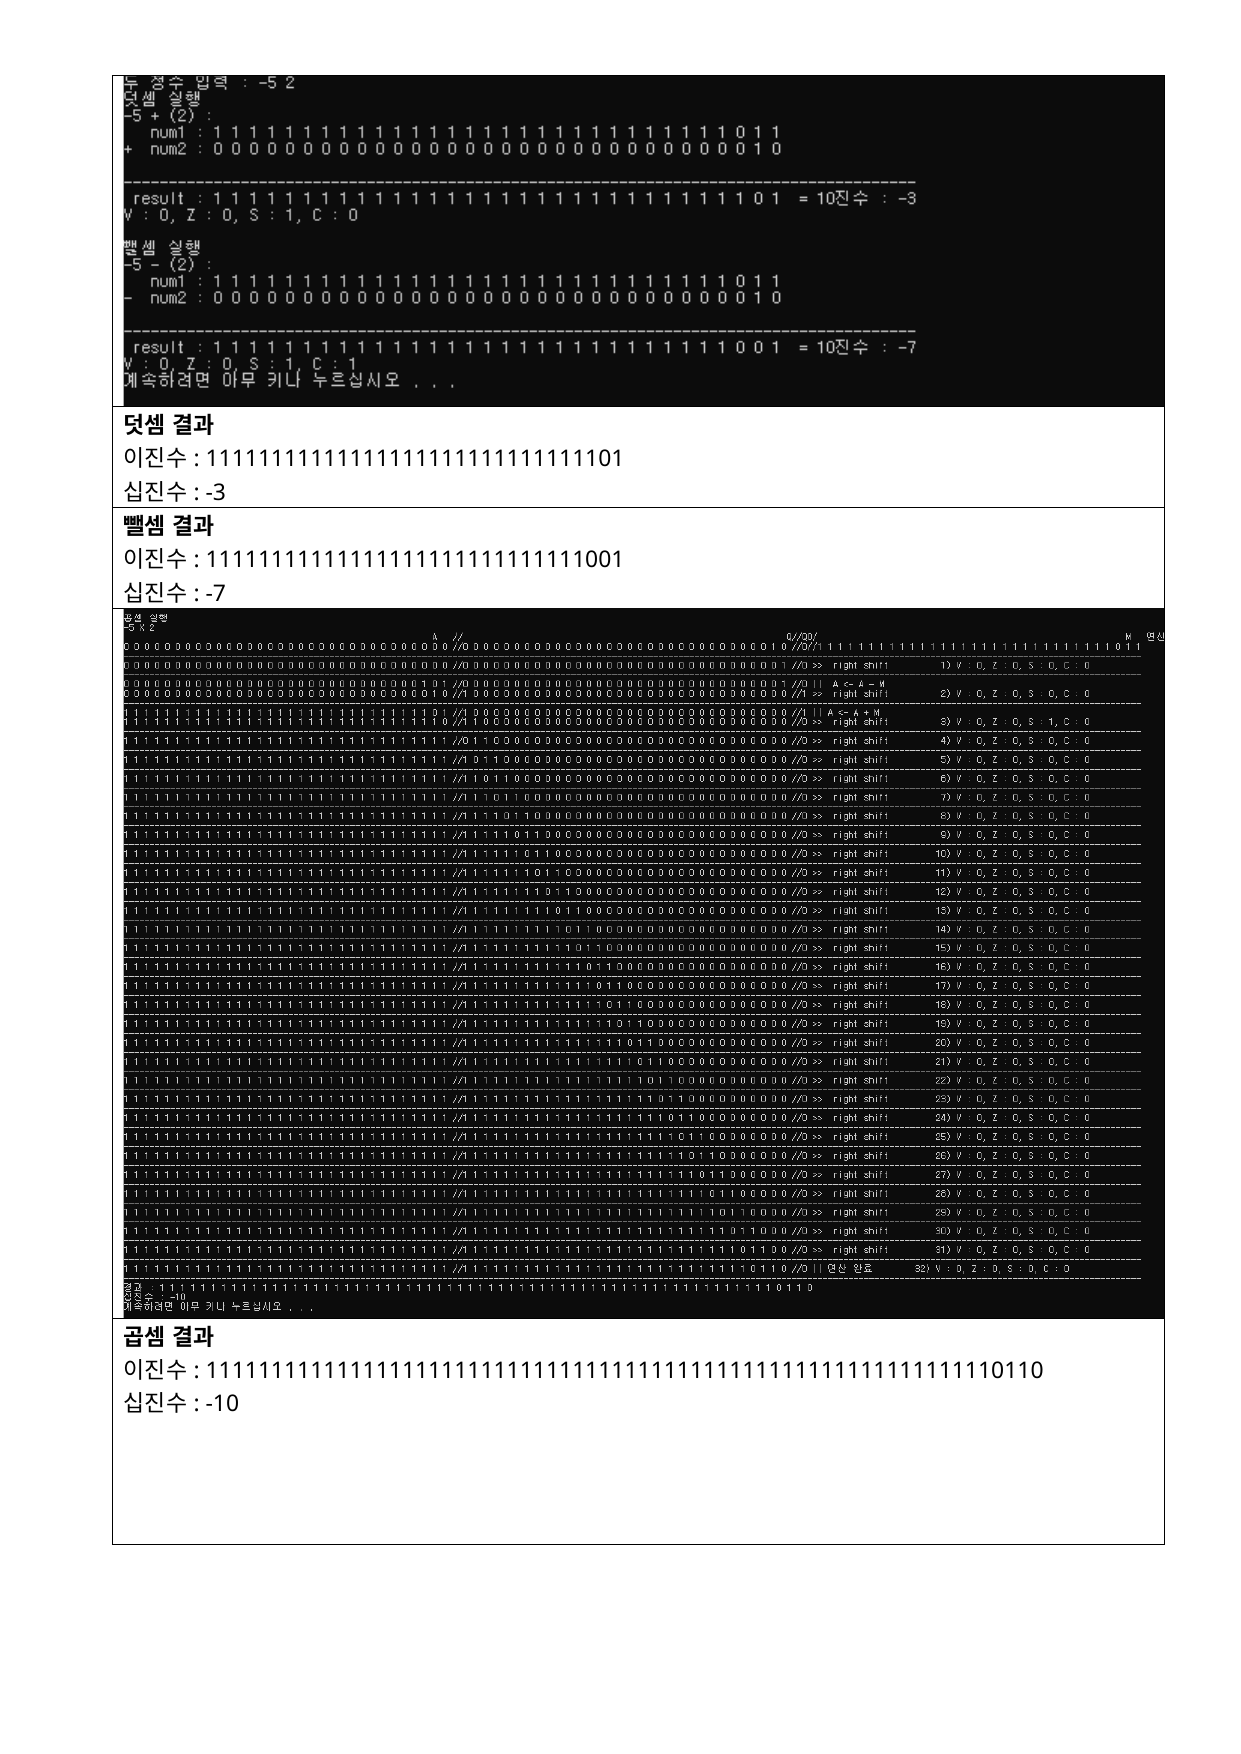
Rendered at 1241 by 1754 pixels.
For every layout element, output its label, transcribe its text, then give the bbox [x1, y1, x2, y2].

table_cell 덧셈 결과 이진수 : 11111111111111111111111111111101 십진수 : -3 [113, 407, 1164, 507]
table_cell [113, 76, 123, 406]
picture [123, 76, 1164, 406]
table_cell 곱셈 결과 이진수 : 1111111111111111111111111111111111111111111111111111111111110110 십진수 : -10 [113, 1319, 1164, 1543]
table_cell 뺄셈 결과 이진수 : 11111111111111111111111111111001 십진수 : -7 [113, 508, 1164, 608]
picture [123, 608, 1164, 1318]
table_cell [113, 609, 123, 1317]
